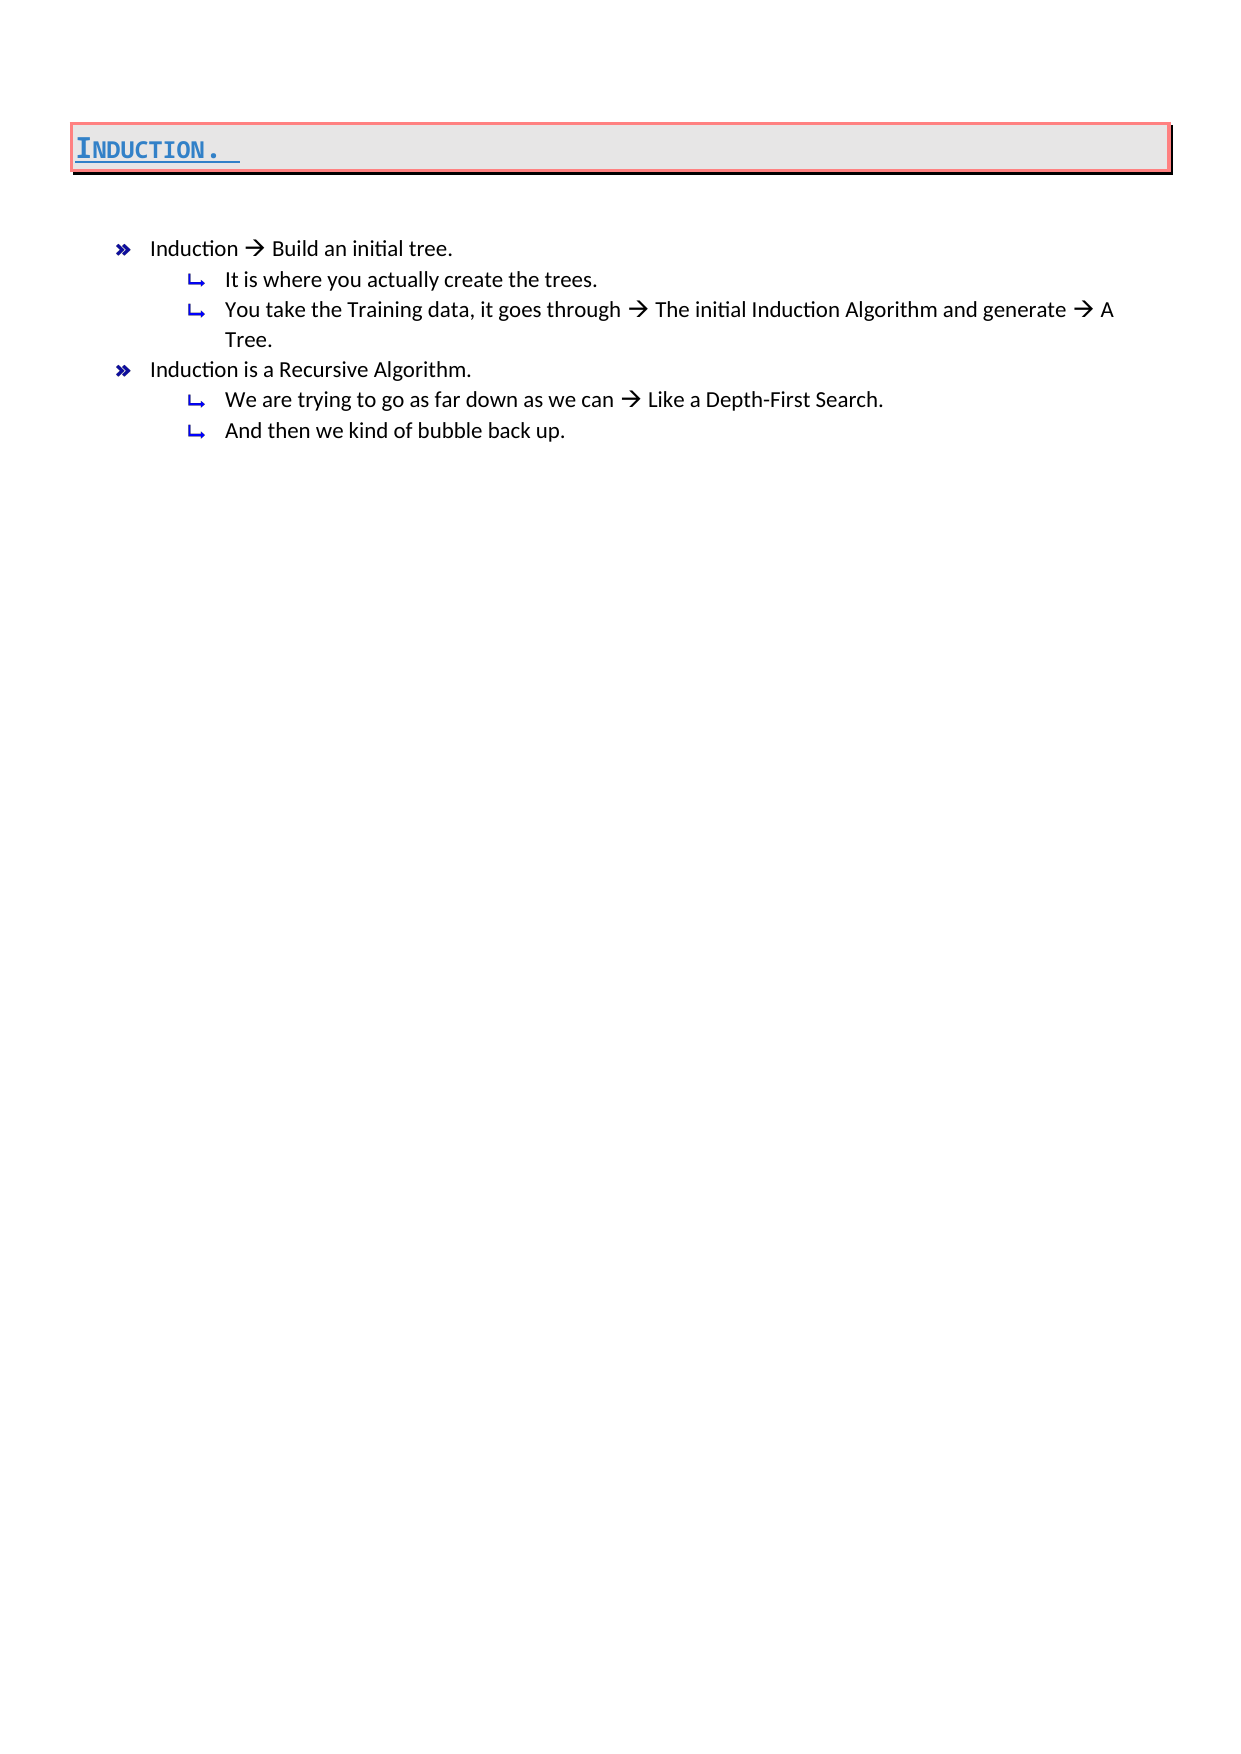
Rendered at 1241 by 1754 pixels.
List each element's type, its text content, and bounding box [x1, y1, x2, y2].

list Induction is a Recursive Algorithm. [112, 355, 1165, 383]
text Induction. [73, 125, 1167, 169]
list And then we kind of bubble back up. [187, 416, 1165, 444]
picture [188, 421, 205, 439]
list It is where you actually create the trees. [187, 265, 1165, 293]
list Induction Build an initial tree. [112, 234, 1165, 262]
picture [188, 391, 205, 408]
picture [188, 300, 205, 318]
list You take the Training data, it goes through The initial Induction Algorithm and generate A Tree. [187, 295, 1165, 353]
list We are trying to go as far down as we can Like a Depth-First Search. [187, 386, 1165, 413]
picture [188, 270, 205, 287]
picture [113, 240, 131, 257]
picture [113, 361, 131, 378]
